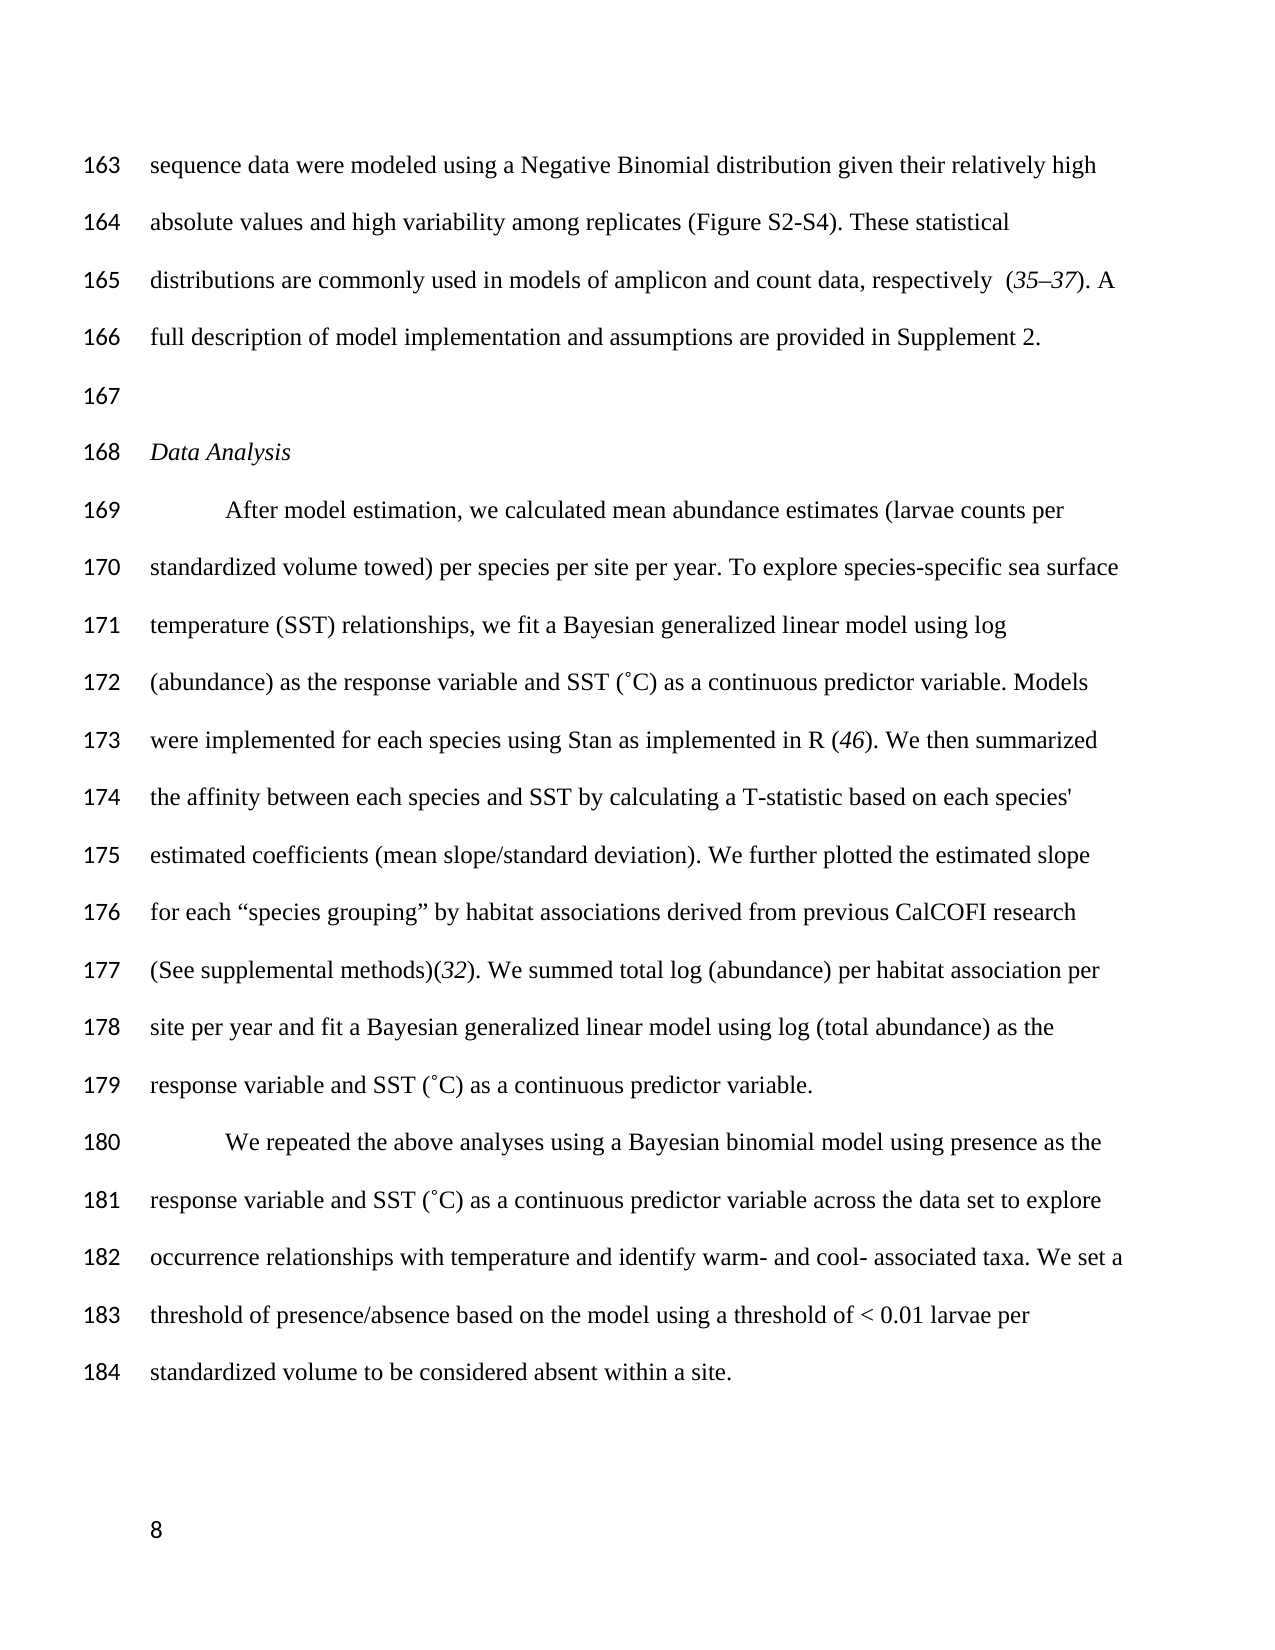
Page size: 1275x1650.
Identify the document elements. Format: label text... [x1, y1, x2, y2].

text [150, 150, 1125, 351]
text Data Analysis [150, 437, 1125, 466]
text We repeated the above analyses using a Bayesian binomial model using presence as the response variable and SST (˚C) as a continuous predictor variable across the data set to explore occurrence relationships with temperature and identify warm- and cool- associated taxa. We set a threshold of presence/absence based on the model using a threshold of < 0.01 larvae per standardized volume to be considered absent within a site. [150, 1127, 1125, 1386]
text After model estimation, we calculated mean abundance estimates (larvae counts per standardized volume towed) per species per site per year. To explore species-specific sea surface temperature (SST) relationships, we fit a Bayesian generalized linear model using log (abundance) as the response variable and SST (˚C) as a continuous predictor variable. Models were implemented for each species using Stan as implemented in R (46). We then summarized the affinity between each species and SST by calculating a T-statistic based on each species' estimated coefficients (mean slope/standard deviation). We further plotted the estimated slope for each “species grouping” by habitat associations derived from previous CalCOFI research (See supplemental methods)(32). We summed total log (abundance) per habitat association per site per year and fit a Bayesian generalized linear model using log (total abundance) as the response variable and SST (˚C) as a continuous predictor variable. [150, 495, 1125, 1099]
